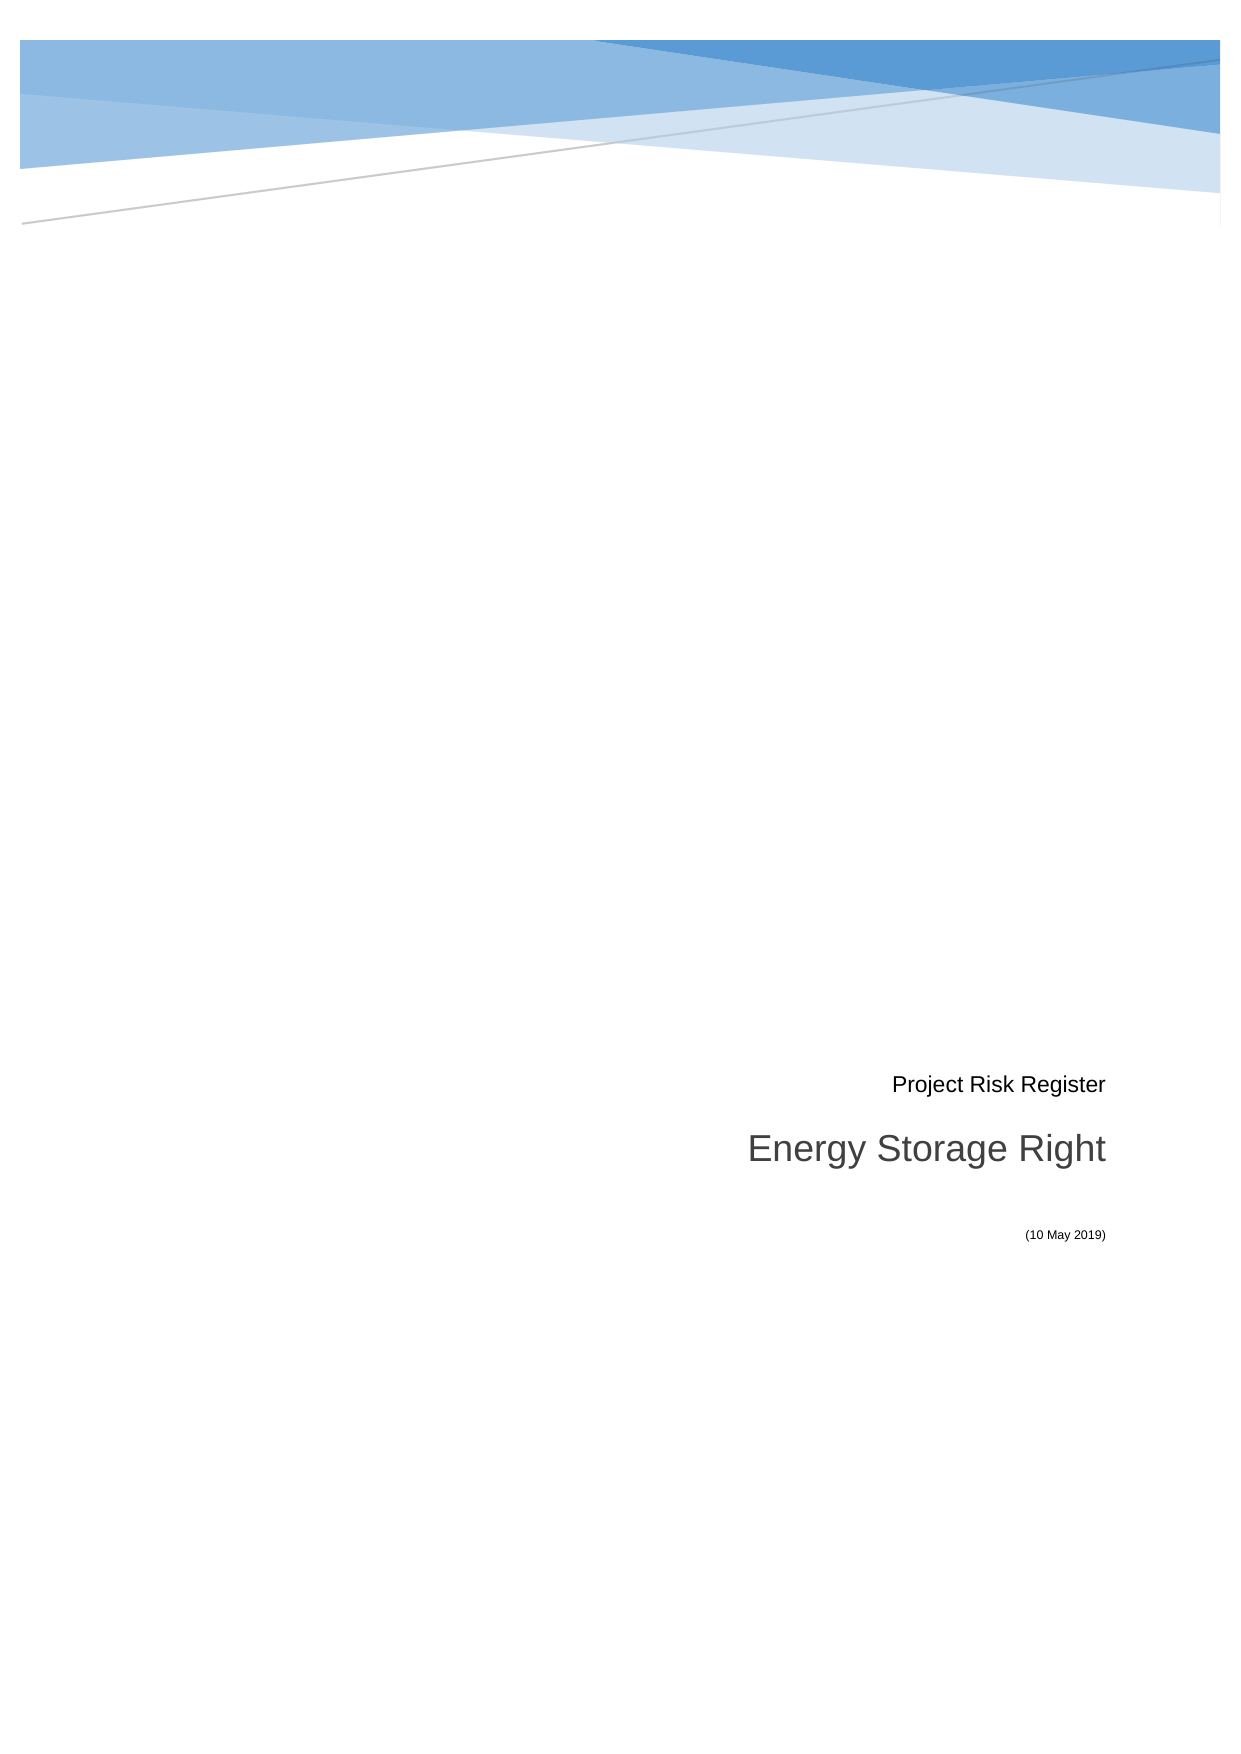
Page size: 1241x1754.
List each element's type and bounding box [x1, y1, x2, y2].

picture [20, 40, 1221, 240]
